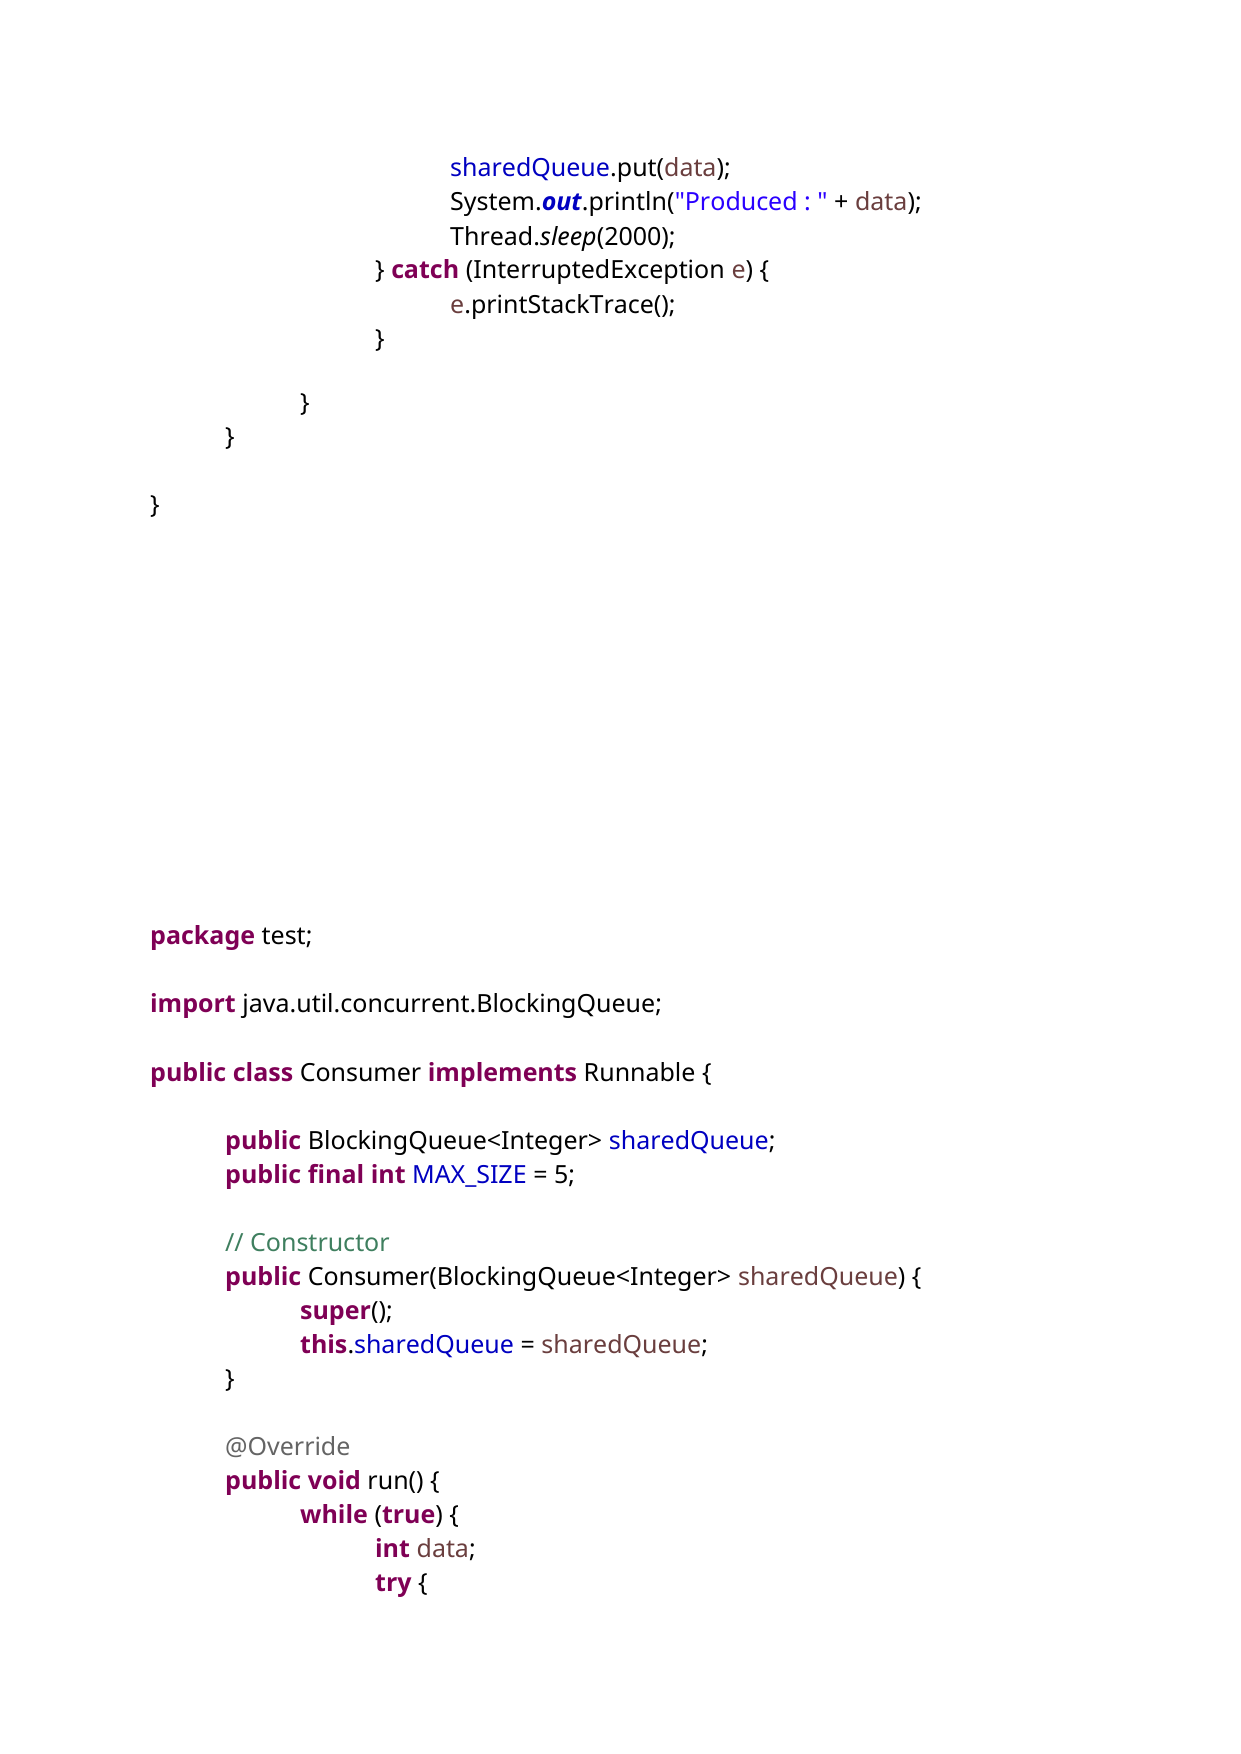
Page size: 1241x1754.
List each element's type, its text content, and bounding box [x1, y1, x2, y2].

text public void run() { [150, 1463, 1090, 1497]
text public final int MAX_SIZE = 5; [150, 1156, 1090, 1190]
text } [150, 385, 1090, 419]
text package test; [150, 918, 1090, 952]
text Thread.sleep(2000); [150, 218, 1090, 252]
text } [150, 320, 1090, 354]
text this.sharedQueue = sharedQueue; [150, 1327, 1090, 1361]
text @Override [150, 1429, 1090, 1463]
text System.out.println("Produced : " + data); [150, 184, 1090, 218]
text public BlockingQueue<Integer> sharedQueue; [150, 1122, 1090, 1156]
text super(); [150, 1293, 1090, 1327]
text e.printStackTrace(); [150, 286, 1090, 320]
text } [150, 1361, 1090, 1395]
text public Consumer(BlockingQueue<Integer> sharedQueue) { [150, 1258, 1090, 1293]
text } [150, 419, 1090, 453]
text while (true) { [150, 1497, 1090, 1531]
text } [150, 487, 1090, 521]
text } catch (InterruptedException e) { [150, 252, 1090, 286]
text sharedQueue.put(data); [150, 150, 1090, 184]
text try { [150, 1565, 1090, 1599]
text public class Consumer implements Runnable { [150, 1054, 1090, 1088]
text // Constructor [150, 1224, 1090, 1258]
text import java.util.concurrent.BlockingQueue; [150, 986, 1090, 1020]
text int data; [150, 1531, 1090, 1565]
